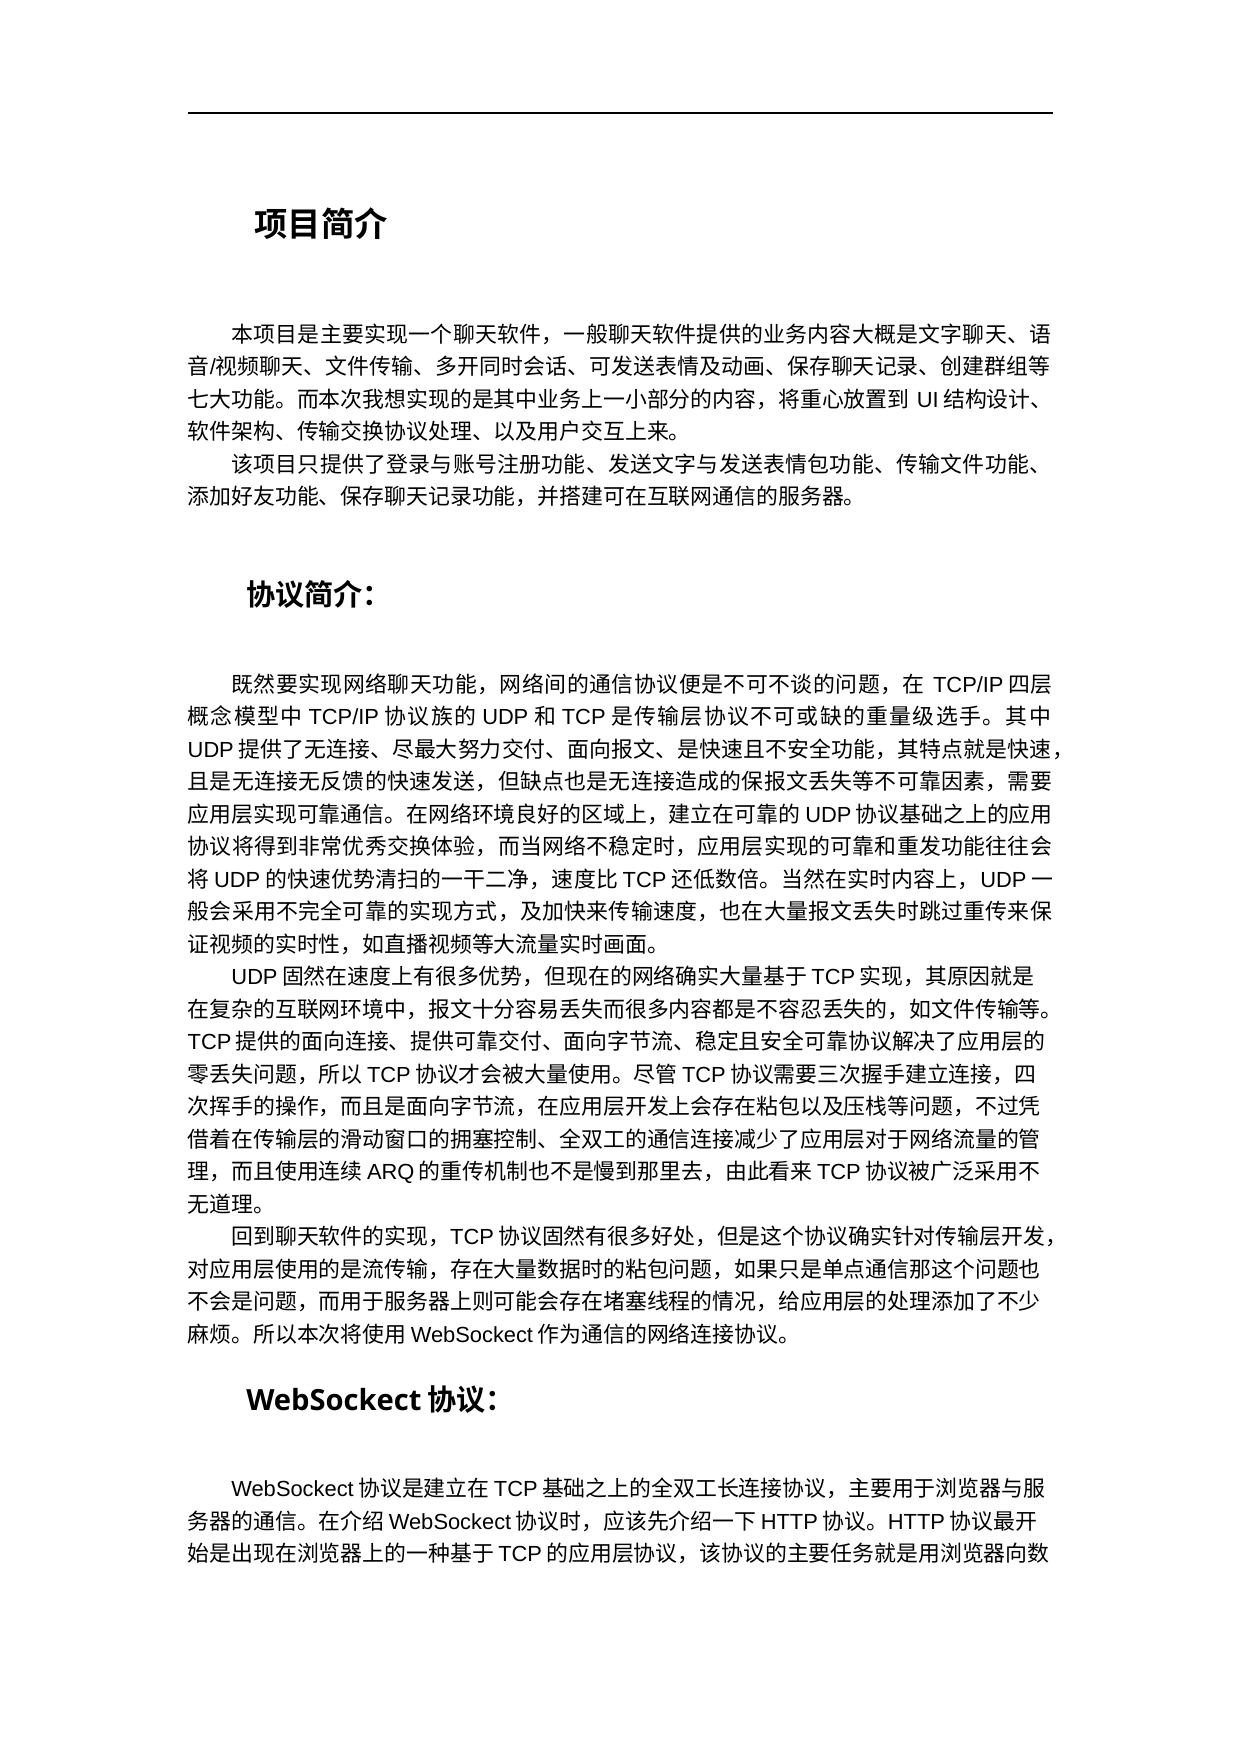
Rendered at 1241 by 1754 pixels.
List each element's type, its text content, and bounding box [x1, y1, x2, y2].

text 该项目只提供了登录与账号注册功能、发送文字与发送表情包功能、传输文件功能、添加好友功能、保存聊天记录功能，并搭建可在互联网通信的服务器。 [187, 446, 1053, 511]
subtitle 项目简介 [187, 189, 1053, 254]
text 既然要实现网络聊天功能，网络间的通信协议便是不可不谈的问题，在TCP/IP四层概念模型中TCP/IP协议族的UDP和TCP是传输层协议不可或缺的重量级选手。其中UDP提供了无连接、尽最大努力交付、面向报文、是快速且不安全功能，其特点就是快速，且是无连接无反馈的快速发送，但缺点也是无连接造成的保报文丢失等不可靠因素，需要应用层实现可靠通信。在网络环境良好的区域上，建立在可靠的UDP协议基础之上的应用协议将得到非常优秀交换体验，而当网络不稳定时，应用层实现的可靠和重发功能往往会将UDP的快速优势清扫的一干二净，速度比TCP还低数倍。当然在实时内容上，UDP一般会采用不完全可靠的实现方式，及加快来传输速度，也在大量报文丢失时跳过重传来保证视频的实时性，如直播视频等大流量实时画面。 [187, 666, 1053, 959]
subtitle WebSockect协议： [187, 1365, 1053, 1430]
text 回到聊天软件的实现，TCP协议固然有很多好处，但是这个协议确实针对传输层开发，对应用层使用的是流传输，存在大量数据时的粘包问题，如果只是单点通信那这个问题也不会是问题，而用于服务器上则可能会存在堵塞线程的情况，给应用层的处理添加了不少麻烦。所以本次将使用WebSockect作为通信的网络连接协议。 [187, 1219, 1053, 1349]
text 本项目是主要实现一个聊天软件，一般聊天软件提供的业务内容大概是文字聊天、语音/视频聊天、文件传输、多开同时会话、可发送表情及动画、保存聊天记录、创建群组等七大功能。而本次我想实现的是其中业务上一小部分的内容，将重心放置到UI结构设计、软件架构、传输交换协议处理、以及用户交互上来。 [187, 316, 1053, 446]
subtitle 协议简介： [187, 560, 1053, 625]
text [187, 1471, 1053, 1568]
text UDP固然在速度上有很多优势，但现在的网络确实大量基于TCP实现，其原因就是在复杂的互联网环境中，报文十分容易丢失而很多内容都是不容忍丢失的，如文件传输等。TCP提供的面向连接、提供可靠交付、面向字节流、稳定且安全可靠协议解决了应用层的零丢失问题，所以TCP协议才会被大量使用。尽管TCP协议需要三次握手建立连接，四次挥手的操作，而且是面向字节流，在应用层开发上会存在粘包以及压栈等问题，不过凭借着在传输层的滑动窗口的拥塞控制、全双工的通信连接减少了应用层对于网络流量的管理，而且使用连续ARQ的重传机制也不是慢到那里去，由此看来TCP协议被广泛采用不无道理。 [187, 959, 1053, 1219]
